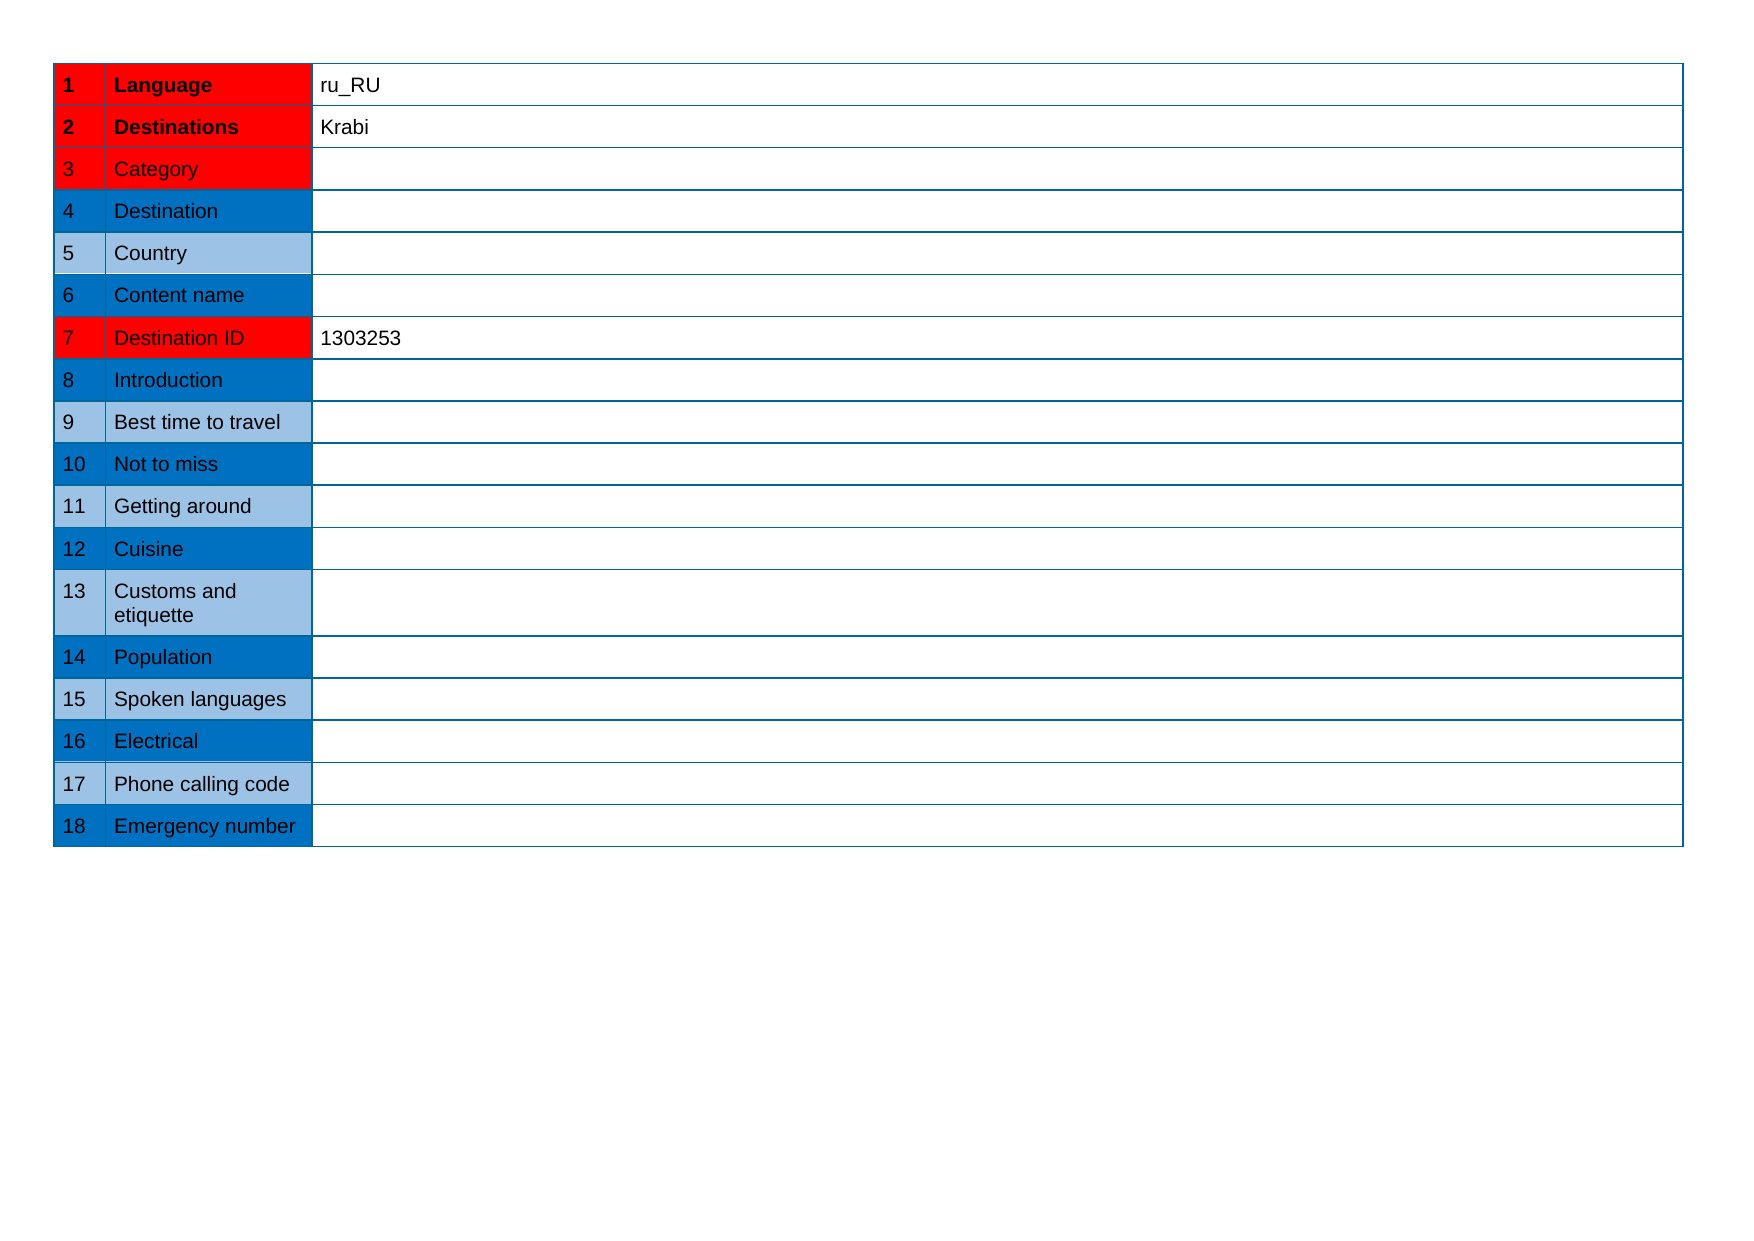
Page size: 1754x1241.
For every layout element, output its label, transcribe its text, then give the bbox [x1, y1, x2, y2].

table_cell [313, 233, 1682, 273]
table_header 1 [55, 64, 105, 105]
table_cell Destination [106, 191, 311, 231]
table_cell Destination ID [106, 317, 311, 358]
table_cell 17 [55, 763, 105, 804]
table_cell Emergency number [106, 805, 311, 846]
table_cell [313, 148, 1682, 189]
table_cell 7 [55, 317, 105, 358]
table_cell Spoken languages [106, 679, 311, 719]
table_cell 12 [55, 528, 105, 569]
table_cell Country [106, 233, 311, 273]
table_cell 4 [55, 191, 105, 231]
table_cell Category [106, 148, 311, 189]
table_header ru_RU [313, 64, 1682, 105]
table_cell Cuisine [106, 528, 311, 569]
table_cell [313, 679, 1682, 719]
table_cell [313, 763, 1682, 804]
table_cell Phone calling code [106, 763, 311, 804]
table_cell [313, 721, 1682, 761]
table_cell [313, 402, 1682, 442]
table_cell 18 [55, 805, 105, 846]
table_cell Destinations [106, 106, 311, 147]
table_cell 13 [55, 570, 105, 635]
table_header Language [106, 64, 311, 105]
table_cell [313, 191, 1682, 231]
table_cell Krabi [313, 106, 1682, 147]
table_cell [313, 275, 1682, 316]
table_cell [313, 570, 1682, 635]
table_cell 11 [55, 486, 105, 527]
table_cell 2 [55, 106, 105, 147]
table_cell Introduction [106, 360, 311, 400]
table_cell 1303253 [313, 317, 1682, 358]
table_cell 3 [55, 148, 105, 189]
table_cell 16 [55, 721, 105, 761]
table_cell [313, 444, 1682, 484]
table_cell 14 [55, 637, 105, 677]
table_cell 8 [55, 360, 105, 400]
table_cell [313, 637, 1682, 677]
table_cell Best time to travel [106, 402, 311, 442]
table_cell 9 [55, 402, 105, 442]
table_cell 5 [55, 233, 105, 273]
table_cell 15 [55, 679, 105, 719]
table_cell [313, 360, 1682, 400]
table_cell Not to miss [106, 444, 311, 484]
table_cell Population [106, 637, 311, 677]
table_cell [313, 805, 1682, 846]
table_cell 6 [55, 275, 105, 316]
table_cell 10 [55, 444, 105, 484]
table_cell Electrical [106, 721, 311, 761]
table_cell Content name [106, 275, 311, 316]
table_cell [313, 528, 1682, 569]
table_cell Customs and etiquette [106, 570, 311, 635]
table_cell [313, 486, 1682, 527]
table_cell Getting around [106, 486, 311, 527]
